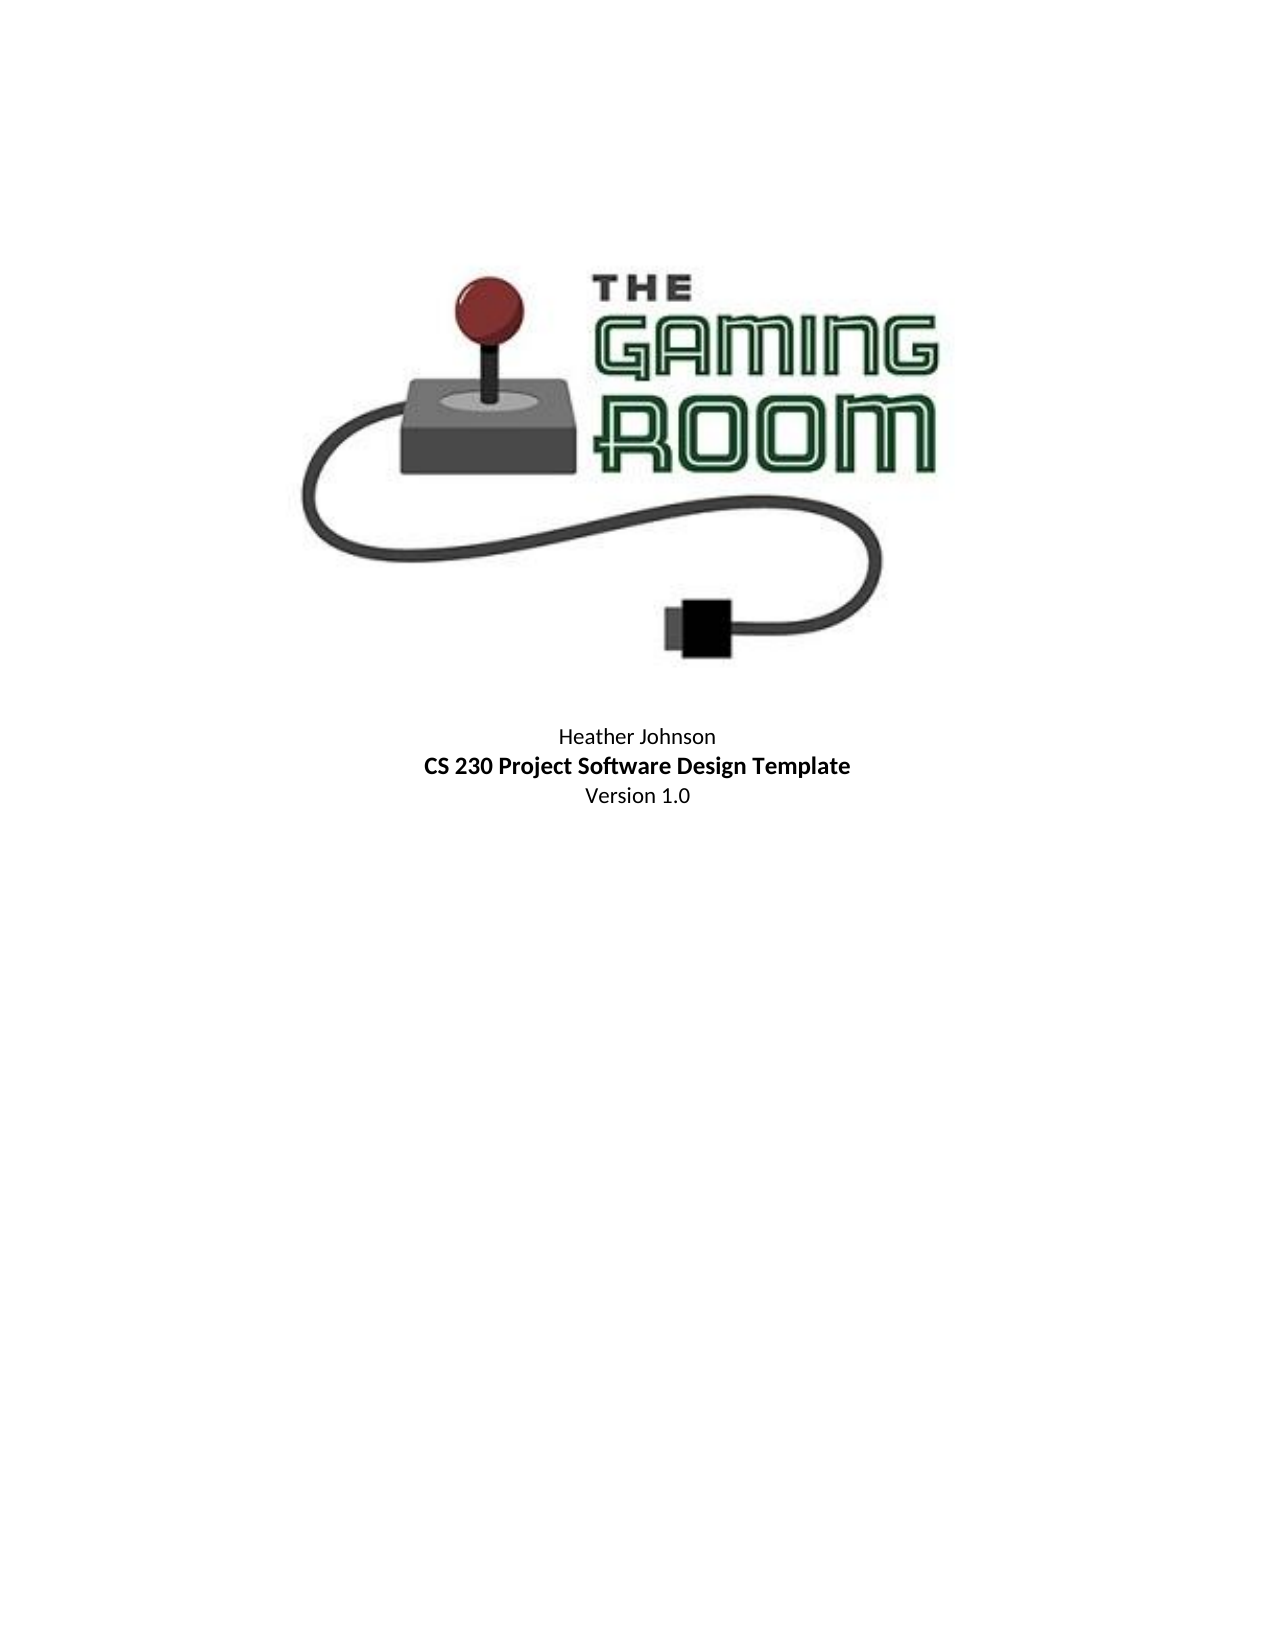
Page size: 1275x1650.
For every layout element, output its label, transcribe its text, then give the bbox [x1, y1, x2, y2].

subtitle CS 230 Project Software Design Template [150, 751, 1125, 781]
text Version 1.0 [150, 781, 1125, 809]
title Heather Johnson [150, 722, 1125, 751]
picture [220, 234, 1055, 695]
